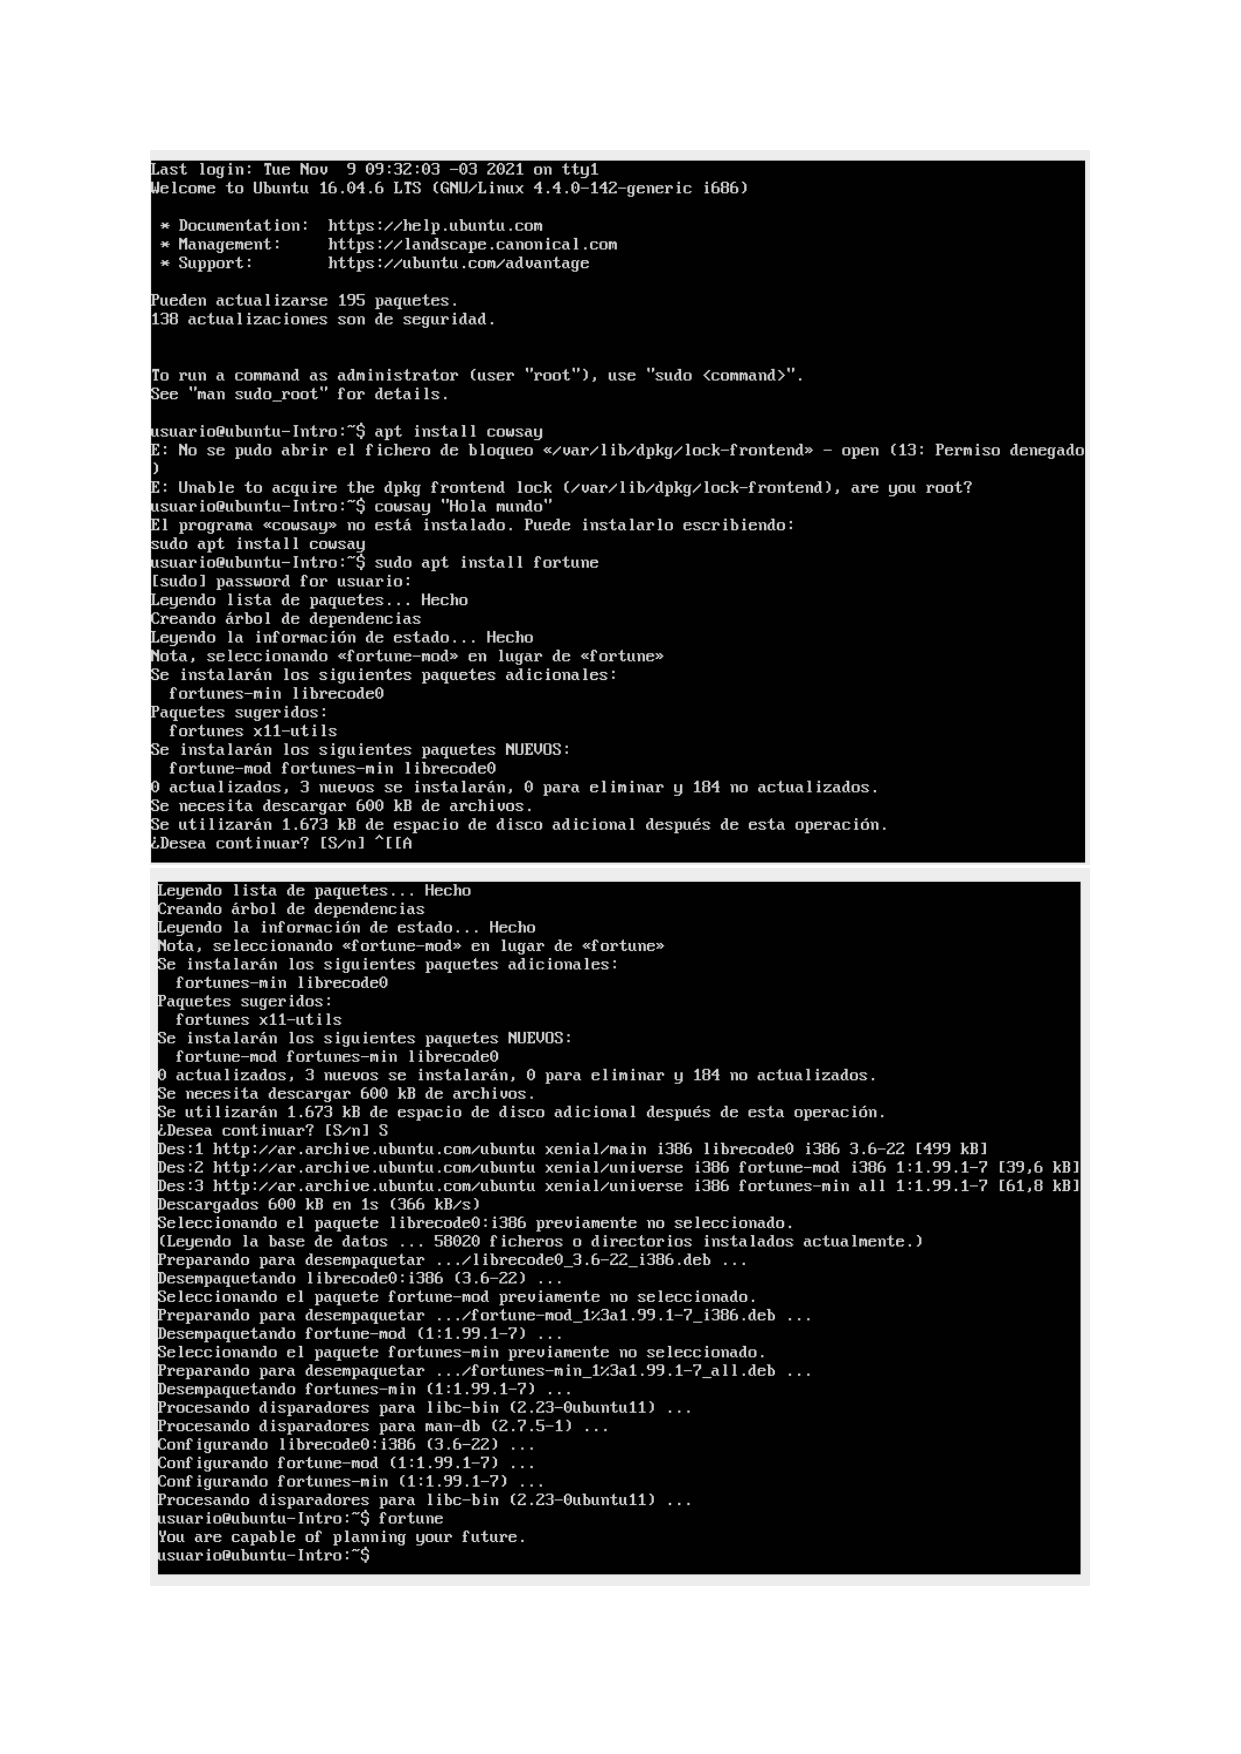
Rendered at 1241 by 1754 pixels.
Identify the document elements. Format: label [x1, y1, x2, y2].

picture [150, 150, 1091, 865]
picture [150, 868, 1091, 1586]
